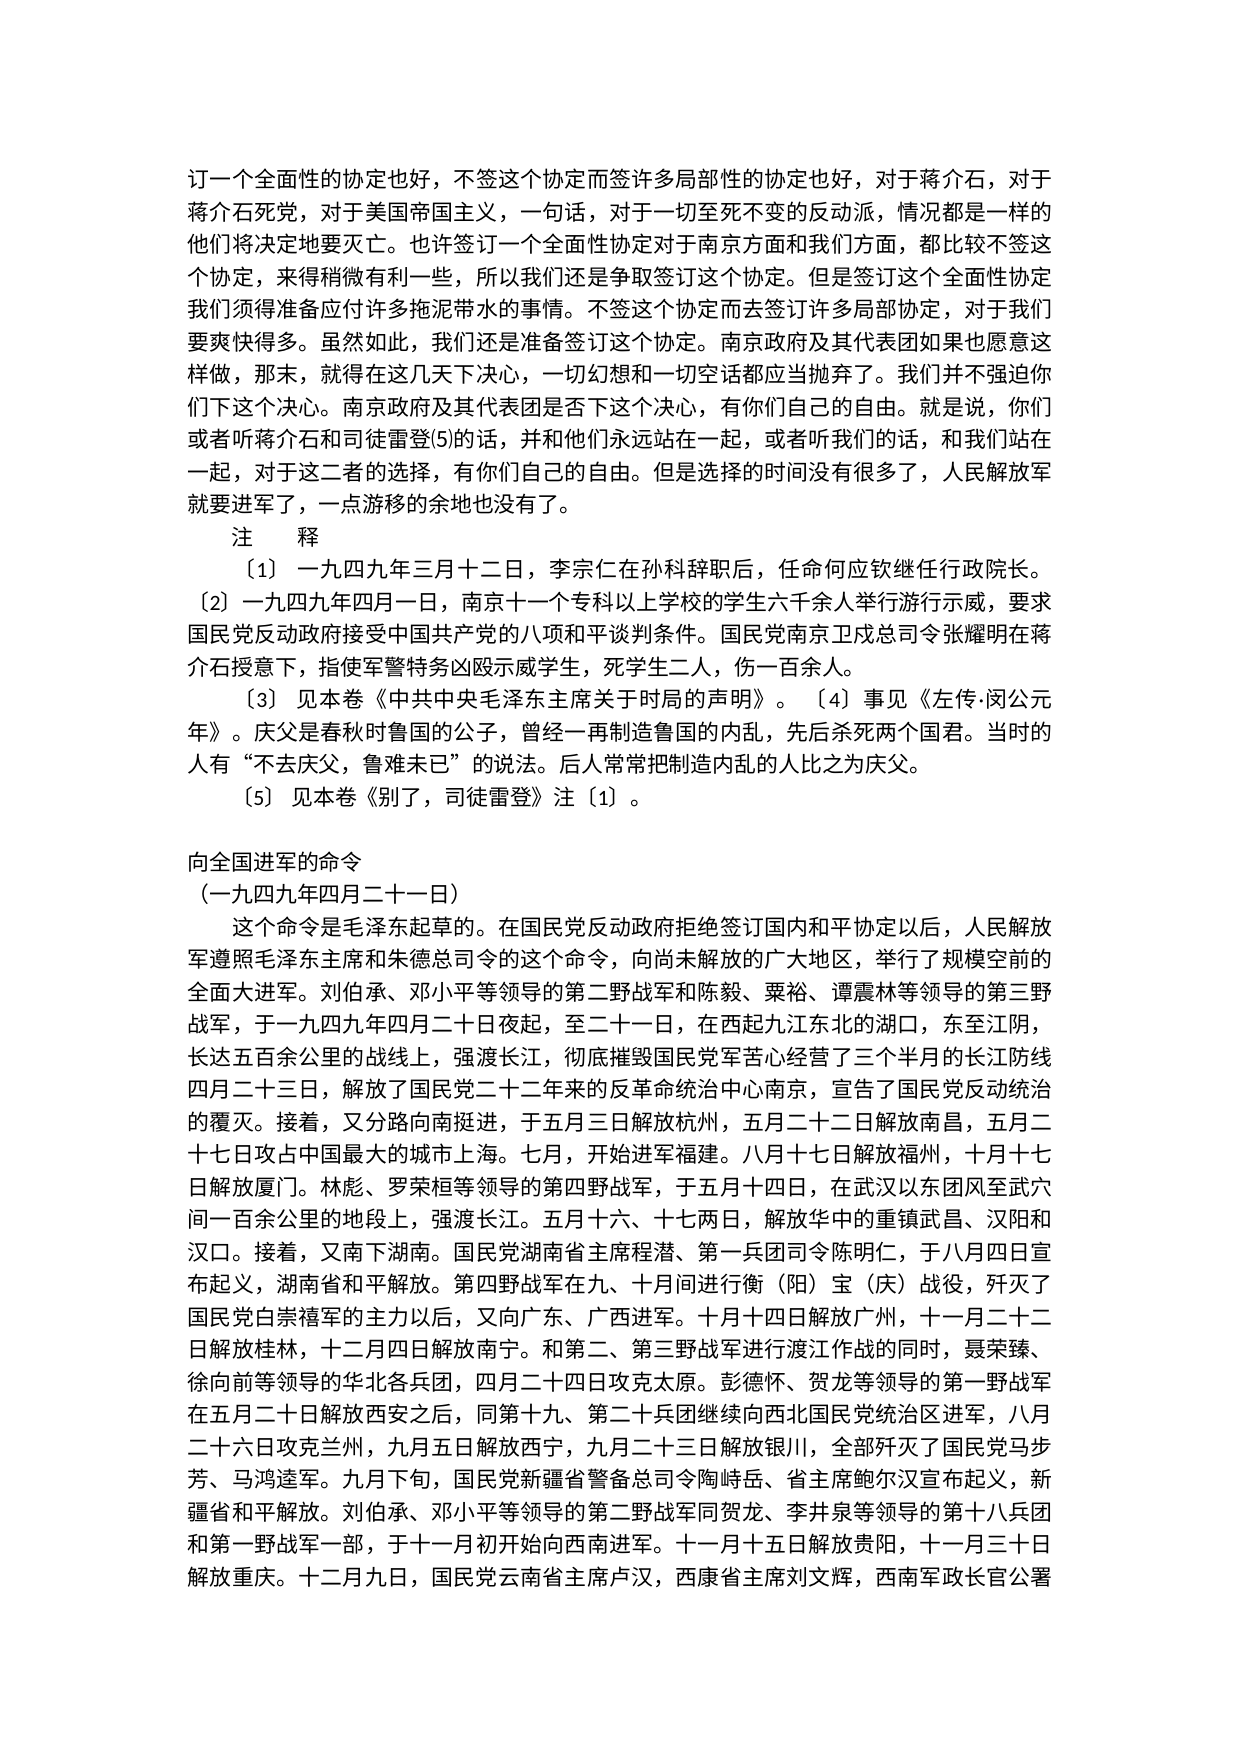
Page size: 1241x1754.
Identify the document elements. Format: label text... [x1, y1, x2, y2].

text 注 释 [187, 519, 1053, 552]
text 〔3〕 见本卷《中共中央毛泽东主席关于时局的声明》。 〔4〕事见《左传·闵公元年》。庆父是春秋时鲁国的公子，曾经一再制造鲁国的内乱，先后杀死两个国君。当时的人有“不去庆父，鲁难未已”的说法。后人常常把制造内乱的人比之为庆父。 [187, 682, 1053, 779]
text 〔5〕 见本卷《别了，司徒雷登》注〔1〕。 [187, 779, 1053, 812]
text 向全国进军的命令 [187, 844, 1053, 877]
text 〔1〕 一九四九年三月十二日，李宗仁在孙科辞职后，任命何应钦继任行政院长。 〔2〕一九四九年四月一日，南京十一个专科以上学校的学生六千余人举行游行示威，要求国民党反动政府接受中国共产党的八项和平谈判条件。国民党南京卫戍总司令张耀明在蒋介石授意下，指使军警特务凶殴示威学生，死学生二人，伤一百余人。 [187, 552, 1053, 682]
text （一九四九年四月二十一日） [187, 877, 1053, 909]
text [187, 162, 1053, 519]
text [187, 909, 1053, 1592]
